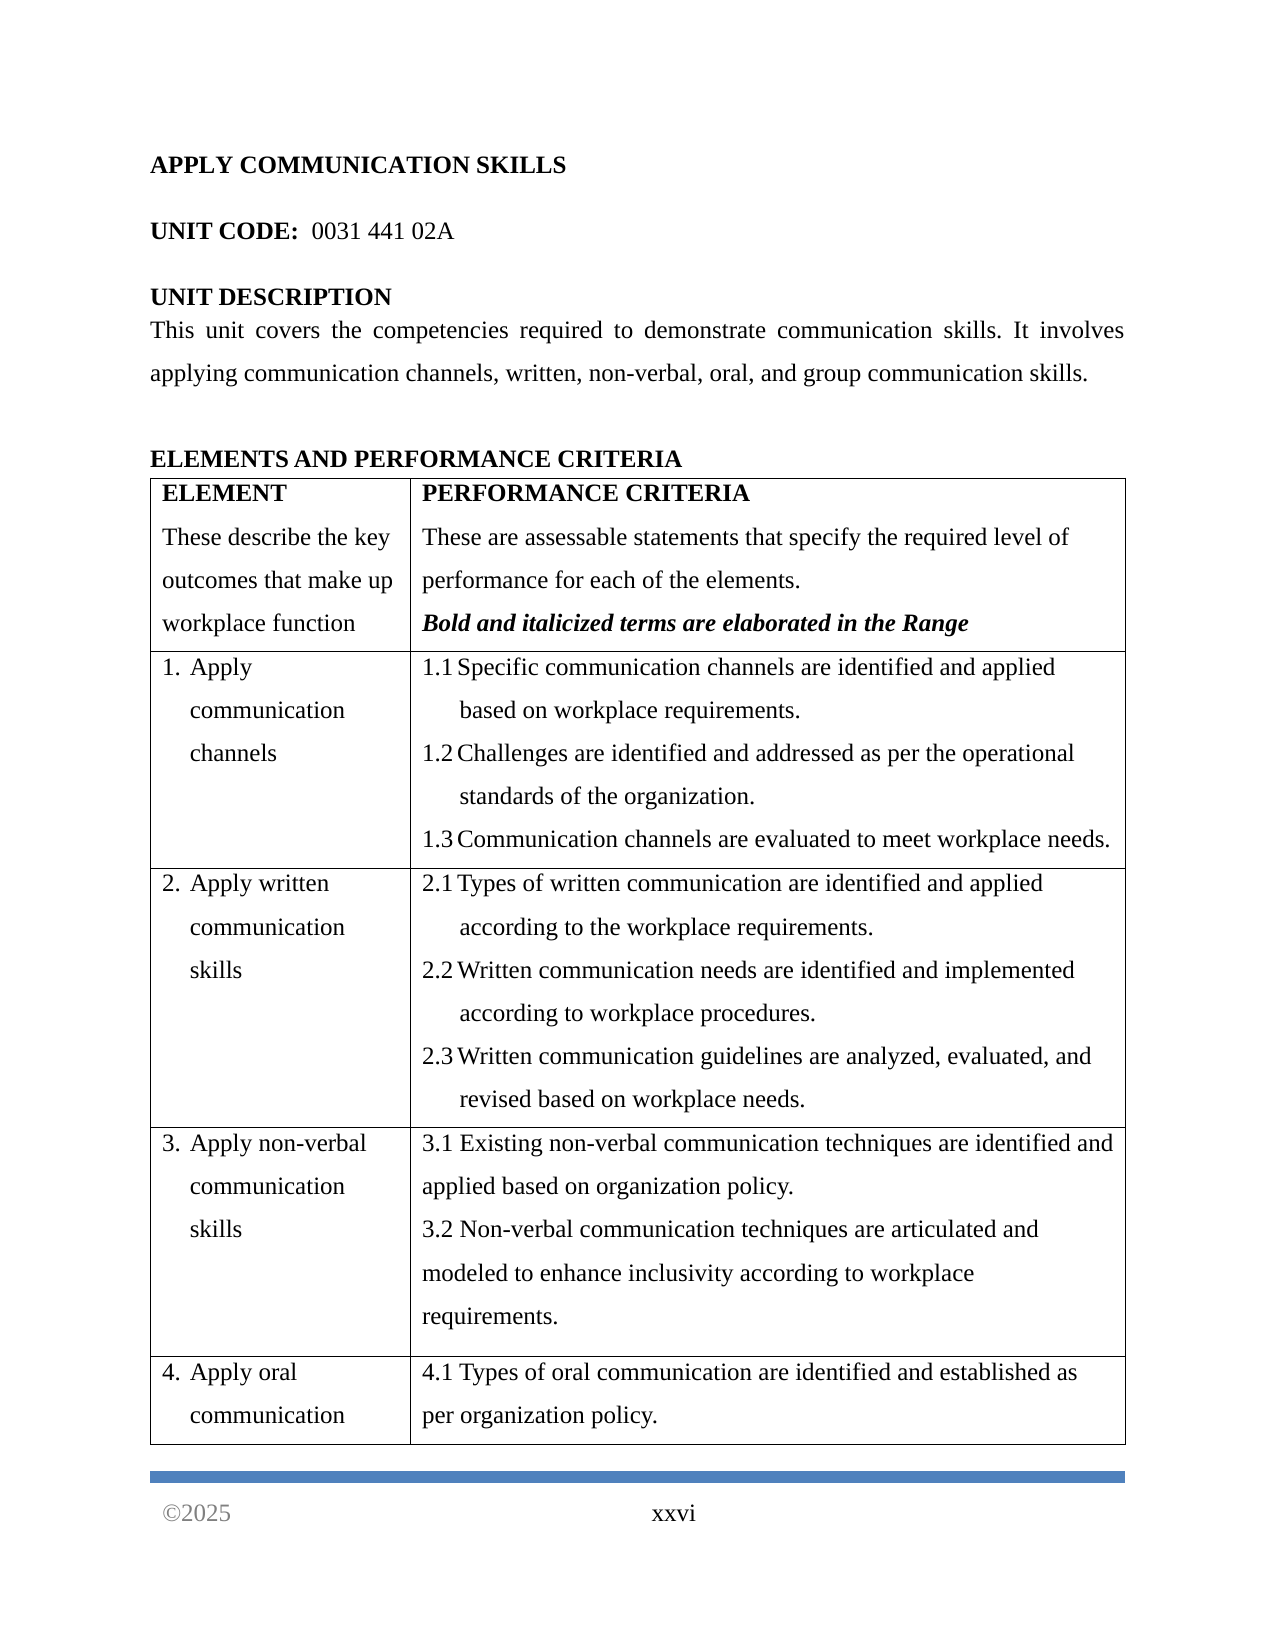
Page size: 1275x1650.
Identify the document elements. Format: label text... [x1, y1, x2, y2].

text ELEMENTS AND PERFORMANCE CRITERIA [150, 444, 1125, 473]
table_cell Apply communication channels [151, 652, 410, 867]
table_cell Apply non-verbal communication skills [151, 1128, 410, 1356]
table_cell Apply written communication skills [151, 869, 410, 1127]
table_header PERFORMANCE CRITERIA These are assessable statements that specify the required level of performance for each of the elements. Bold and italicized terms are elaborated in the Range [411, 479, 1125, 651]
text UNIT CODE: 0031 441 02A [150, 216, 1125, 245]
text APPLY COMMUNICATION SKILLS [150, 150, 1125, 179]
table_cell Specific communication channels are identified and applied based on workplace requirements. Challenges are identified and addressed as per the operational standards of the organization. Communication channels are evaluated to meet workplace needs. [411, 652, 1125, 867]
table_cell Types of written communication are identified and applied according to the workplace requirements. Written communication needs are identified and implemented according to workplace procedures. Written communication guidelines are analyzed, evaluated, and revised based on workplace needs. [411, 869, 1125, 1127]
text This unit covers the competencies required to demonstrate communication skills. It involves applying communication channels, written, non-verbal, oral, and group communication skills. [150, 315, 1125, 387]
text UNIT DESCRIPTION [150, 282, 1125, 311]
table_cell Apply oral communication skills [151, 1357, 410, 1443]
table_header ELEMENT These describe the key outcomes that make up workplace function [151, 479, 410, 651]
table_cell 3.1 Existing non-verbal communication techniques are identified and applied based on organization policy. 3.2 Non-verbal communication techniques are articulated and modeled to enhance inclusivity according to workplace requirements. [411, 1128, 1125, 1356]
